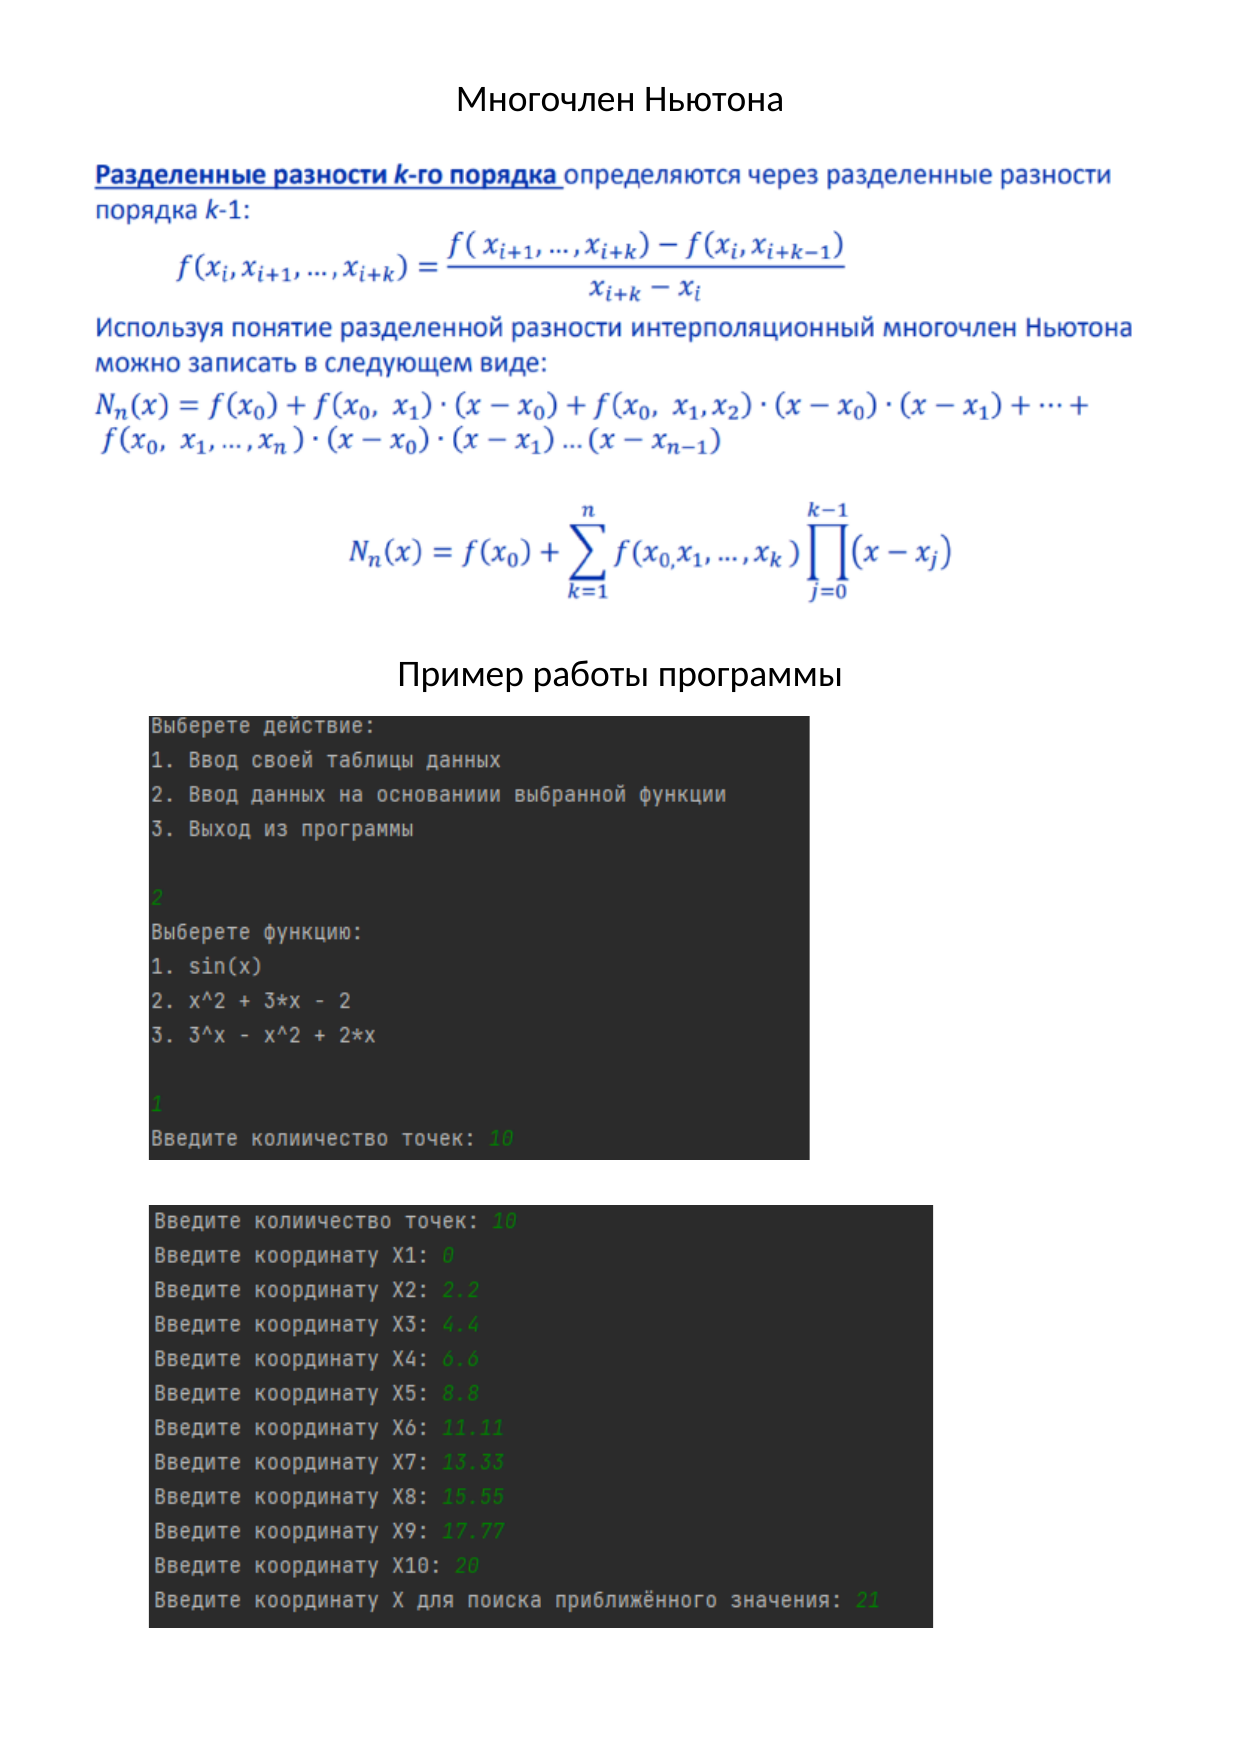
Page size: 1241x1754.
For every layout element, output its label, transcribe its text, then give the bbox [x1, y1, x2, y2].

text Многочлен Ньютона [75, 75, 1165, 121]
text Пример работы программы [75, 650, 1165, 696]
picture [75, 141, 1166, 632]
picture [148, 716, 810, 1160]
picture [148, 1205, 934, 1628]
